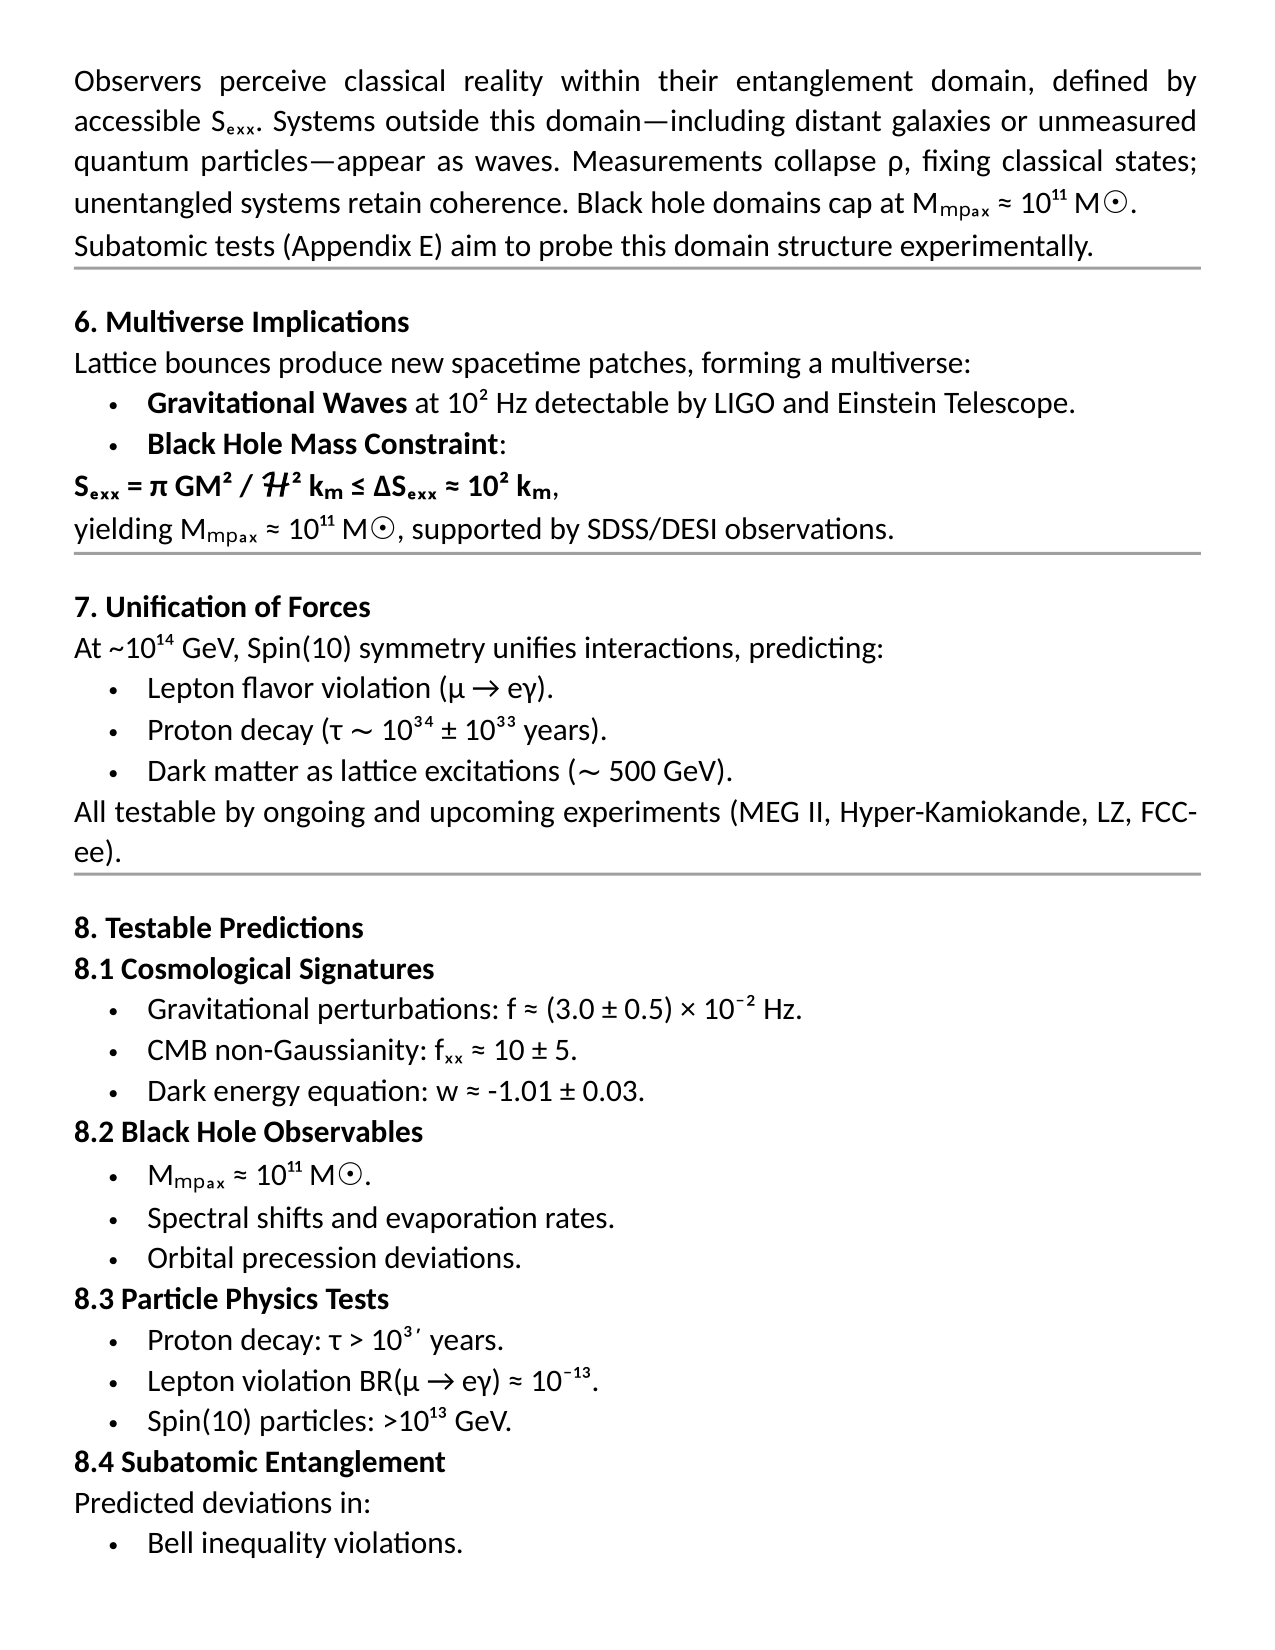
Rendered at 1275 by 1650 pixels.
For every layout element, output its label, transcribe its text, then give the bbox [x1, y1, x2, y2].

list Black Hole Mass Constraint: [109, 424, 1199, 462]
list Dark energy equation: w ≈ -1.01 ± 0.03. [109, 1071, 1199, 1109]
list Lepton violation BR(μ → eγ) ≈ 10⁻¹³. [109, 1361, 1199, 1399]
text 8.4 Subatomic Entanglement [73, 1442, 1199, 1480]
text 6. Multiverse Implications [73, 302, 1199, 340]
text Sₑₓₓ = π GM² / ℋ² kₘ ≤ ∆Sₑₓₓ ≈ 10² kₘ, [73, 465, 1199, 504]
text 8.1 Cosmological Signatures [73, 949, 1199, 987]
list Proton decay (τ ∼ 10³⁴ ± 10³³ years). [109, 709, 1199, 748]
text Predicted deviations in: [73, 1483, 1199, 1521]
list Dark matter as lattice excitations (∼ 500 GeV). [109, 751, 1199, 790]
text All testable by ongoing and upcoming experiments (MEG II, Hyper-Kamiokande, LZ, FCC-ee). [73, 792, 1199, 870]
text 7. Unification of Forces [73, 587, 1199, 625]
list Proton decay: τ > 10³´ years. [109, 1320, 1199, 1358]
list Spin(10) particles: >10¹³ GeV. [109, 1401, 1199, 1439]
list Mₘₚₐₓ ≈ 10¹¹ M☉. [109, 1152, 1199, 1195]
list Orbital precession deviations. [109, 1238, 1199, 1277]
text yielding Mₘₚₐₓ ≈ 10¹¹ M☉, supported by SDSS/DESI observations. [73, 506, 1199, 549]
list Spectral shifts and evaporation rates. [109, 1198, 1199, 1236]
text At ~10¹⁴ GeV, Spin(10) symmetry unifies interactions, predicting: [73, 628, 1199, 666]
text Subatomic tests (Appendix E) aim to probe this domain structure experimentally. [73, 226, 1199, 264]
list CMB non-Gaussianity: fₓₓ ≈ 10 ± 5. [109, 1030, 1199, 1068]
list Bell inequality violations. [109, 1524, 1199, 1562]
list Gravitational perturbations: f ≈ (3.0 ± 0.5) × 10⁻² Hz. [109, 989, 1199, 1028]
text 8.2 Black Hole Observables [73, 1112, 1199, 1150]
text 8. Testable Predictions [73, 908, 1199, 946]
list Gravitational Waves at 10² Hz detectable by LIGO and Einstein Telescope. [109, 383, 1199, 422]
text Lattice bounces produce new spacetime patches, forming a multiverse: [73, 343, 1199, 381]
list Lepton flavor violation (μ → eγ). [109, 669, 1199, 707]
text Observers perceive classical reality within their entanglement domain, defined by accessible Sₑₓₓ. Systems outside this domain—including distant galaxies or unmeasured quantum particles—appear as waves. Measurements collapse ρ, fixing classical states; unentangled systems retain coherence. Black hole domains cap at Mₘₚₐₓ ≈ 10¹¹ M☉. [73, 61, 1199, 223]
text 8.3 Particle Physics Tests [73, 1279, 1199, 1317]
